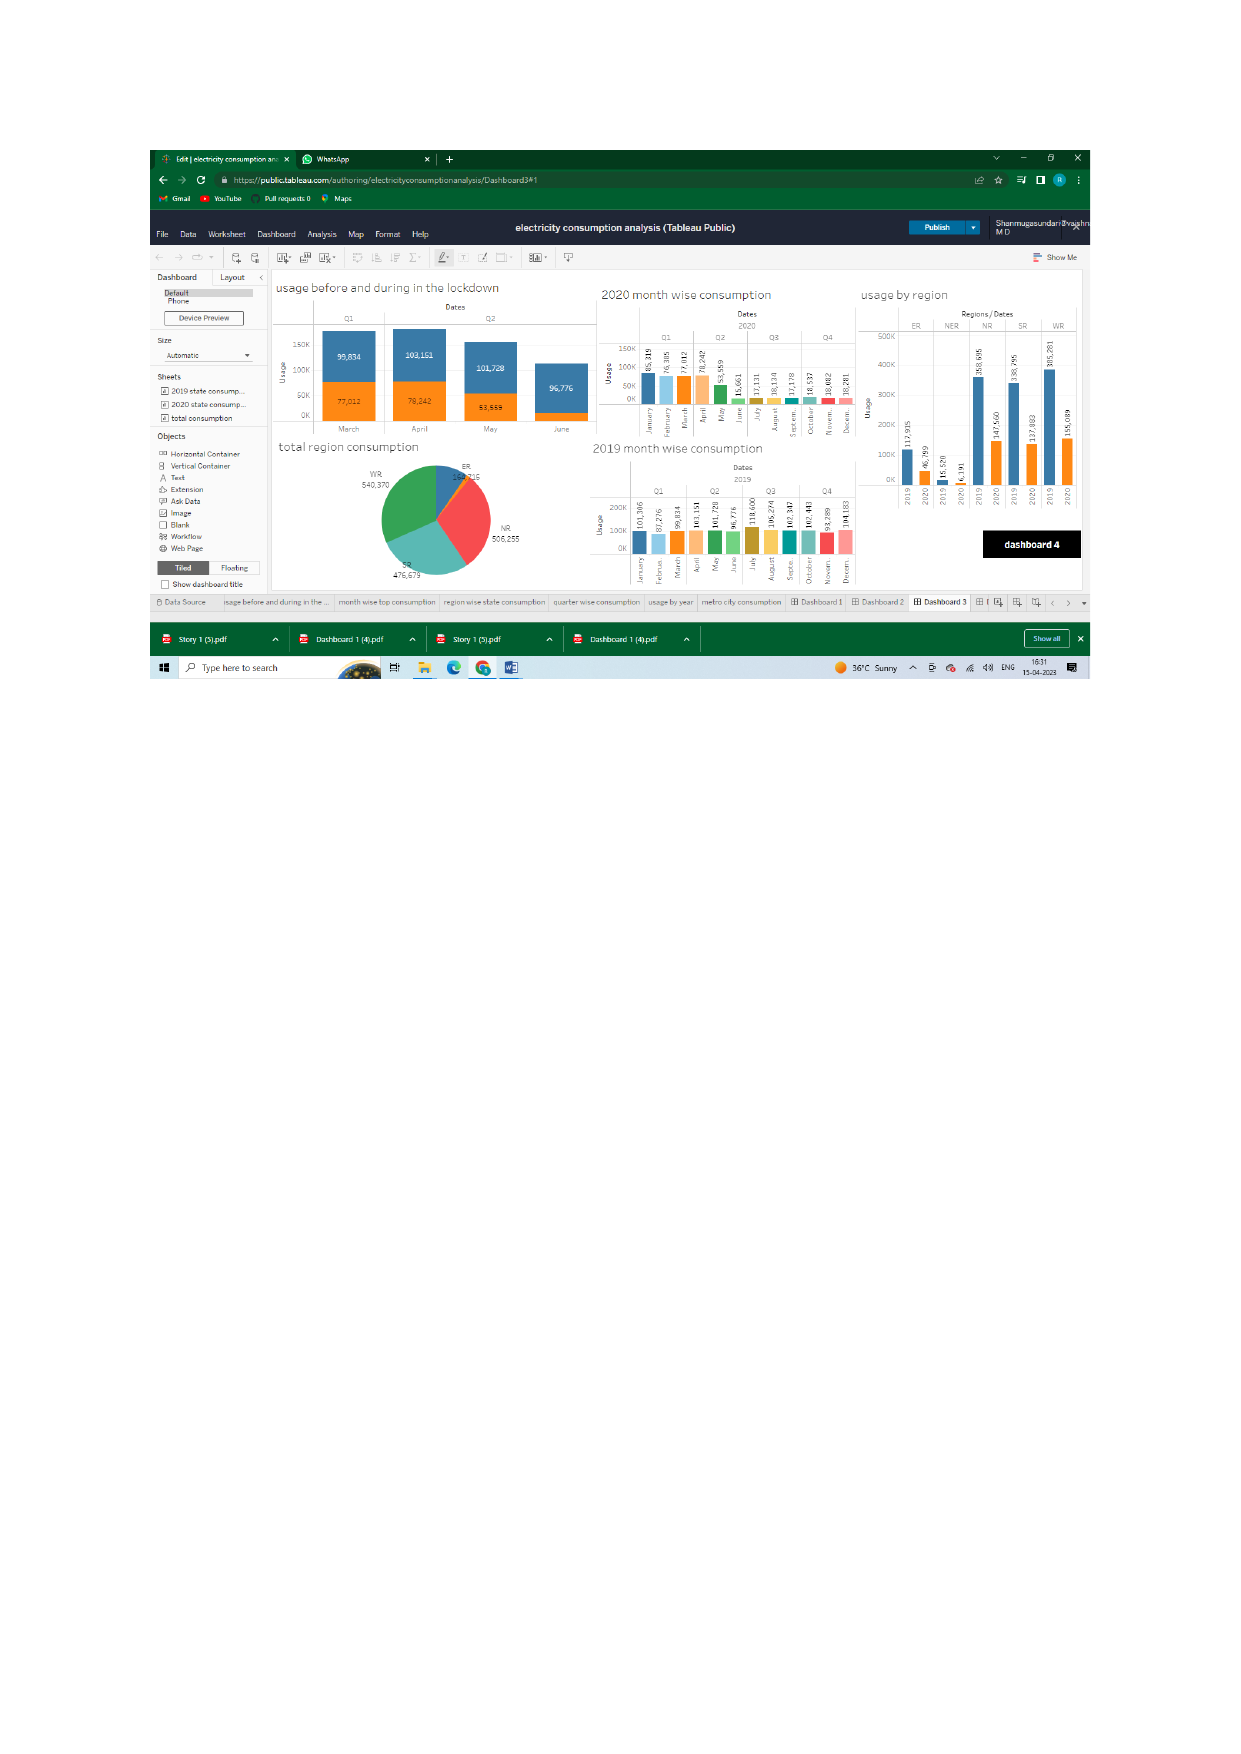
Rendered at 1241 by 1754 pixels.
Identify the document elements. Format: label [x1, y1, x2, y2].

picture [150, 150, 1091, 679]
